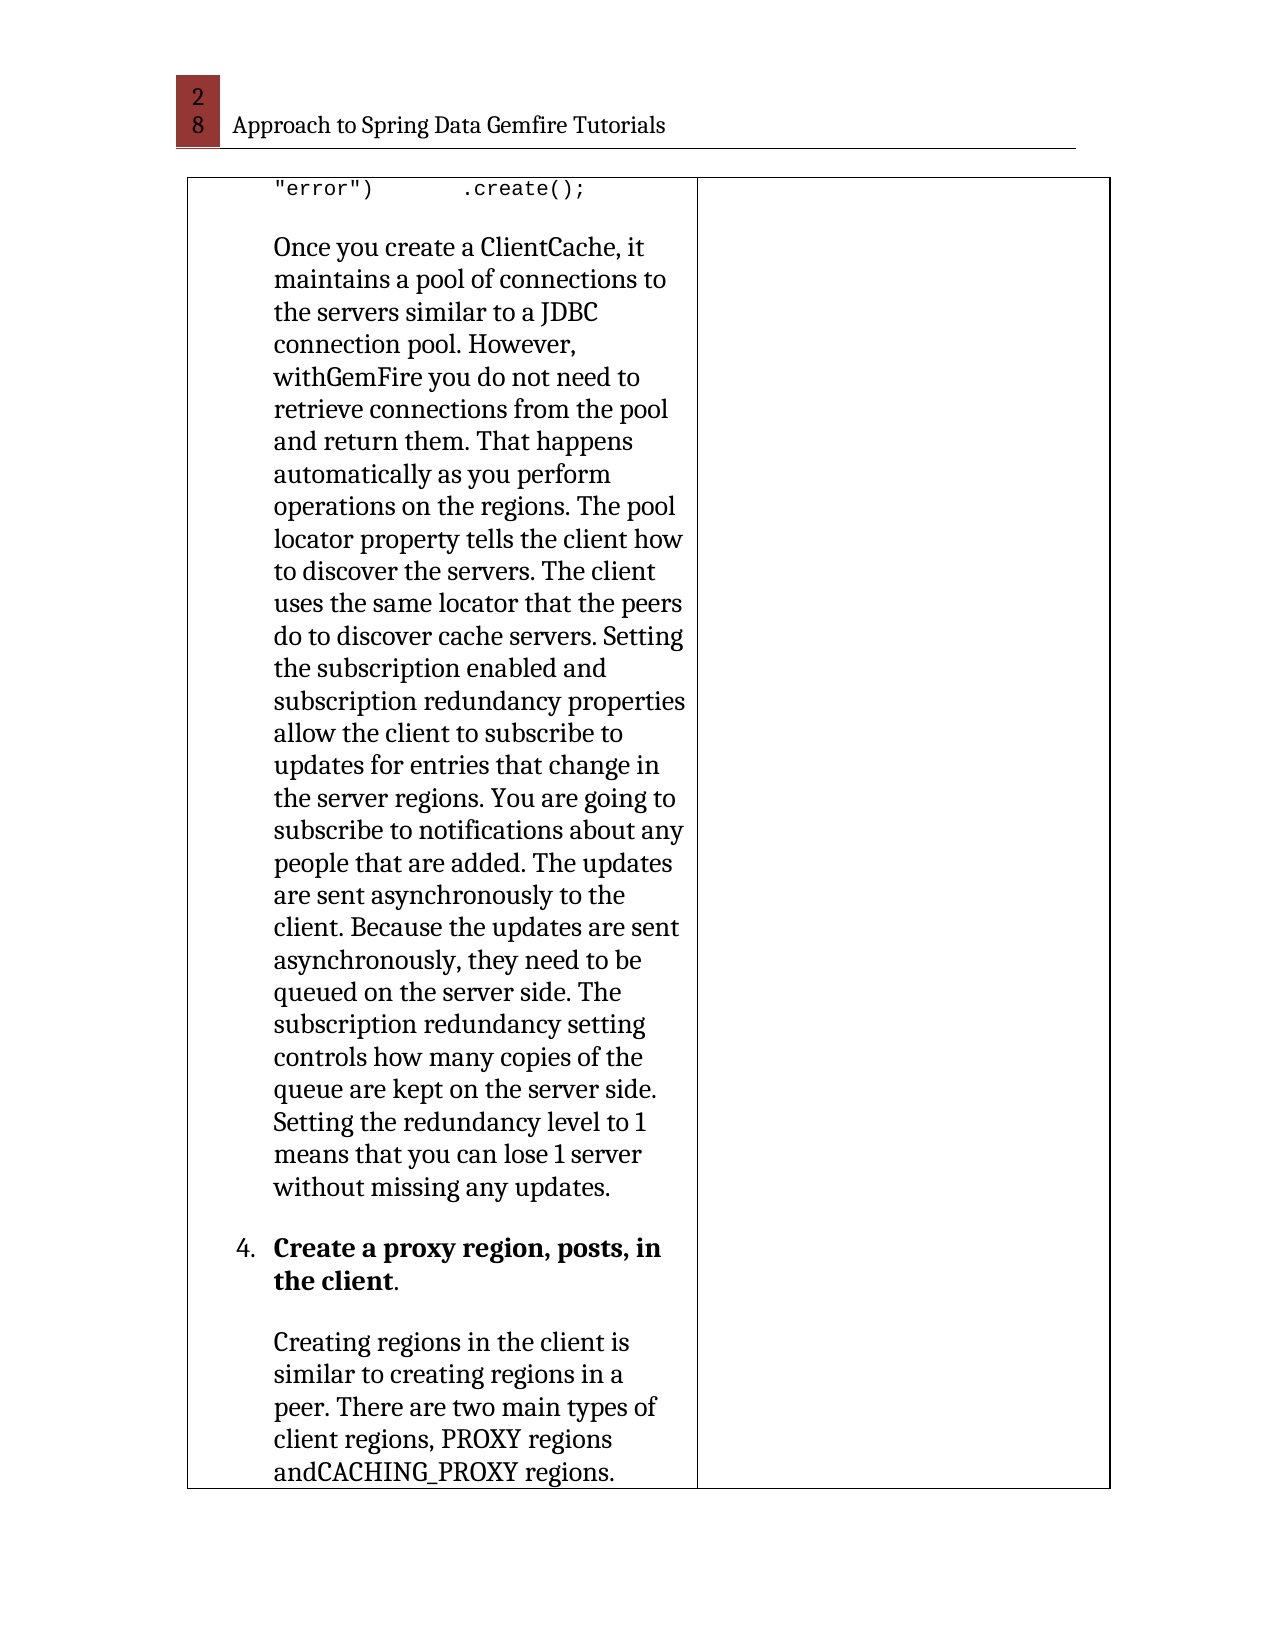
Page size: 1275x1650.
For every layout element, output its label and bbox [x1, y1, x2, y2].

table_cell [698, 178, 1109, 1488]
table_cell [188, 178, 697, 1488]
